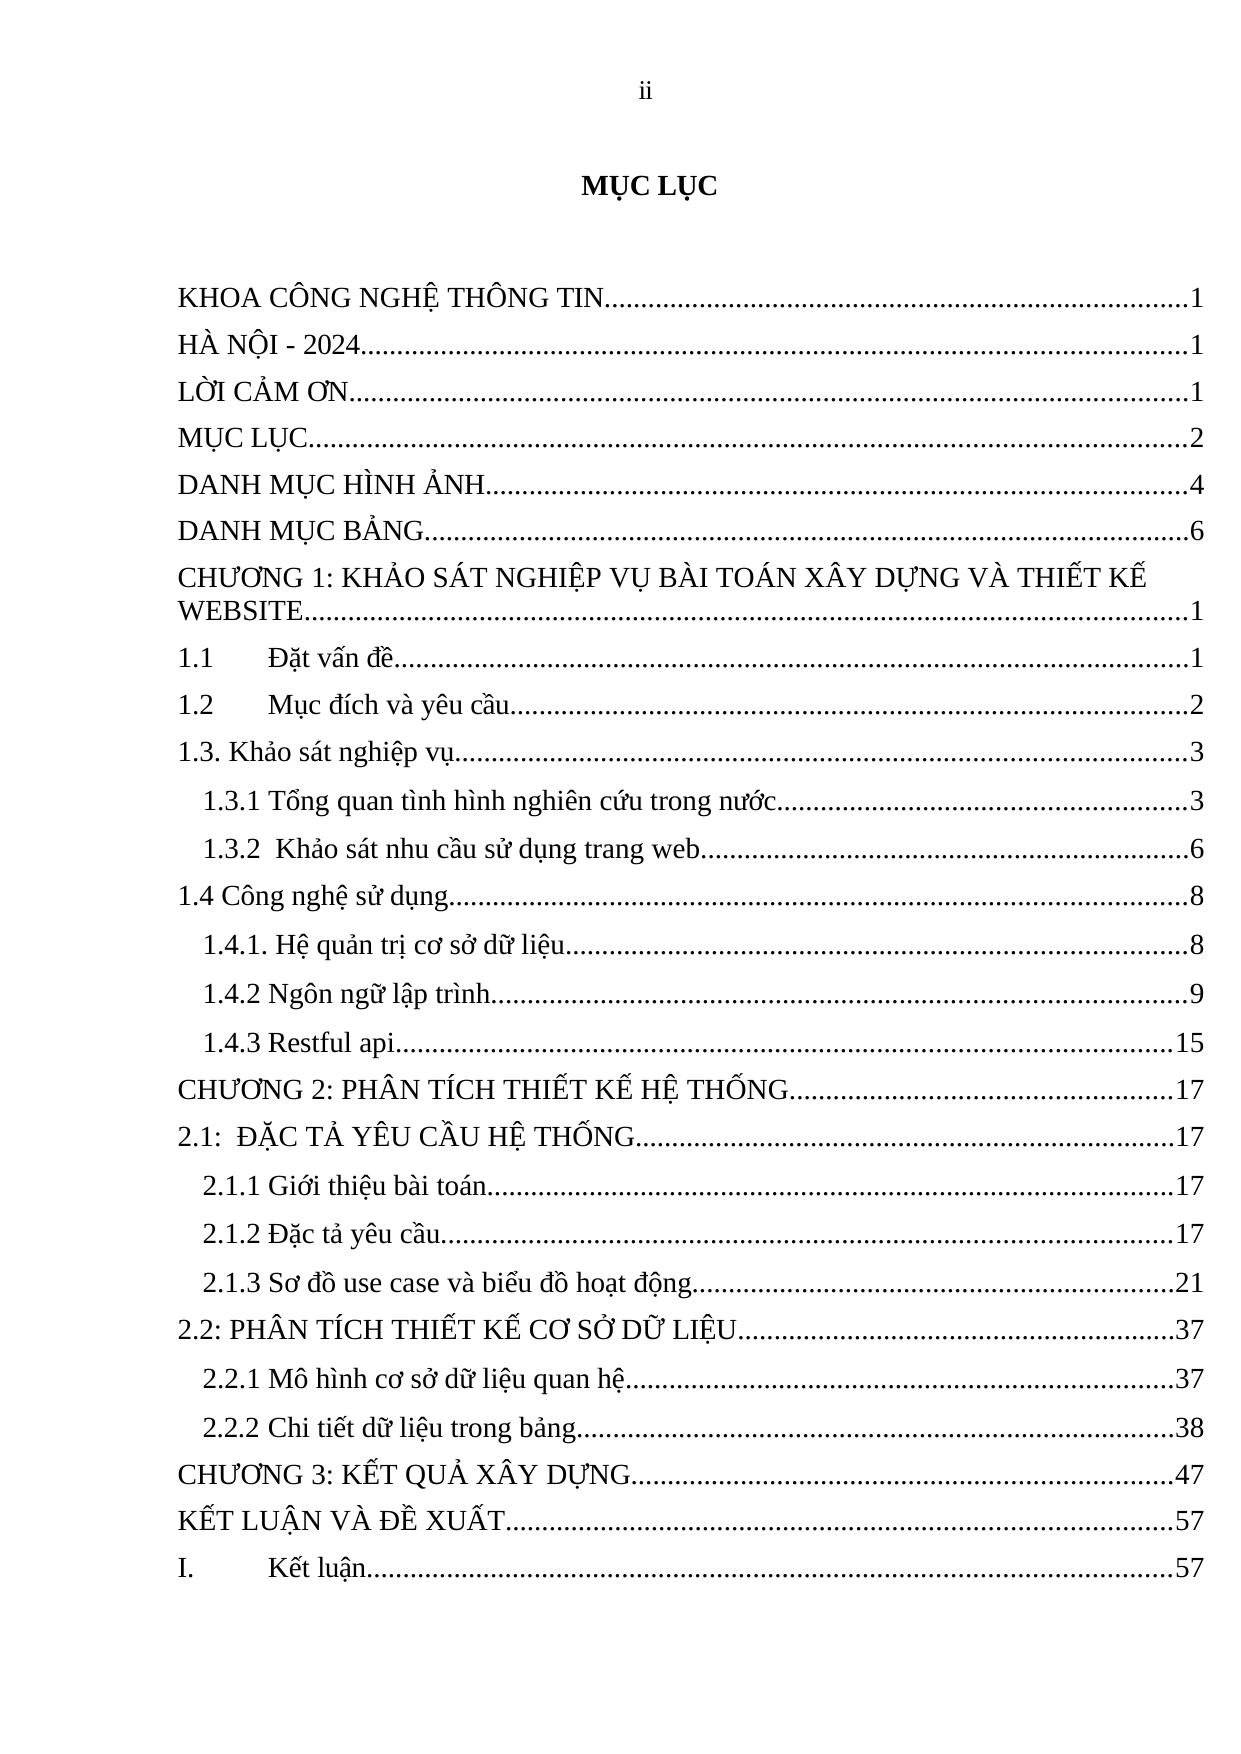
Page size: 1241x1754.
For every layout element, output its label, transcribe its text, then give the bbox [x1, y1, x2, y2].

subtitle MỤC LỤC [170, 168, 1130, 201]
